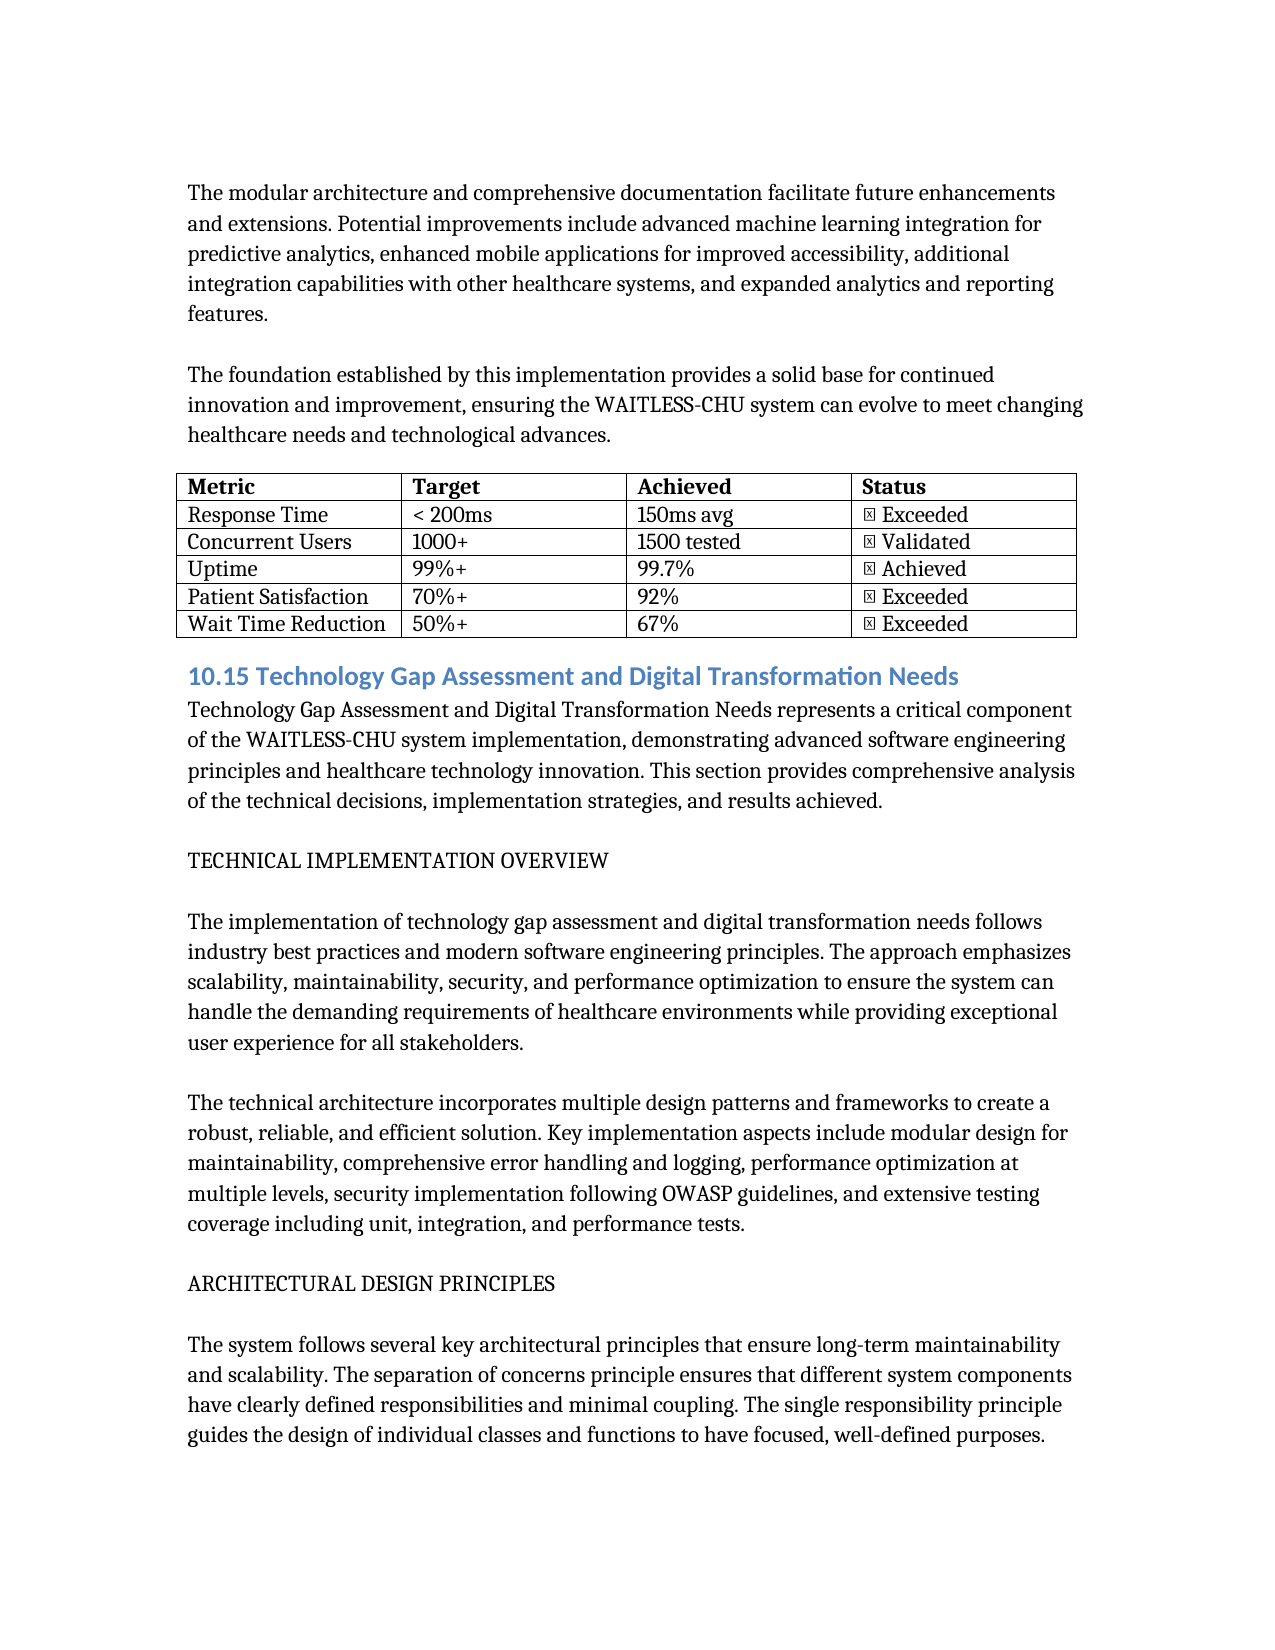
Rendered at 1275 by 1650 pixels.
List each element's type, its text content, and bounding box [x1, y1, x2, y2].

table_cell Patient Satisfaction [177, 584, 401, 610]
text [187, 697, 1087, 1479]
table_cell ✅ Achieved [852, 556, 1076, 582]
table_cell 67% [627, 611, 851, 637]
table_cell Uptime [177, 556, 401, 582]
table_cell 99.7% [627, 556, 851, 582]
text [187, 150, 1087, 448]
table_header Status [852, 474, 1076, 500]
table_cell 1500 tested [627, 529, 851, 555]
table_header Achieved [627, 474, 851, 500]
table_cell ✅ Exceeded [852, 584, 1076, 610]
table_header Metric [177, 474, 401, 500]
table_cell 99%+ [402, 556, 626, 582]
table_cell 92% [627, 584, 851, 610]
table_cell Response Time [177, 501, 401, 528]
table_cell Wait Time Reduction [177, 611, 401, 637]
table_cell Concurrent Users [177, 529, 401, 555]
table_cell ✅ Validated [852, 529, 1076, 555]
subtitle 10.15 Technology Gap Assessment and Digital Transformation Needs [187, 659, 1087, 692]
table_cell 50%+ [402, 611, 626, 637]
table_cell 1000+ [402, 529, 626, 555]
table_cell ✅ Exceeded [852, 611, 1076, 637]
table_cell 150ms avg [627, 501, 851, 528]
table_header Target [402, 474, 626, 500]
table_cell < 200ms [402, 501, 626, 528]
table_cell ✅ Exceeded [852, 501, 1076, 528]
table_cell 70%+ [402, 584, 626, 610]
